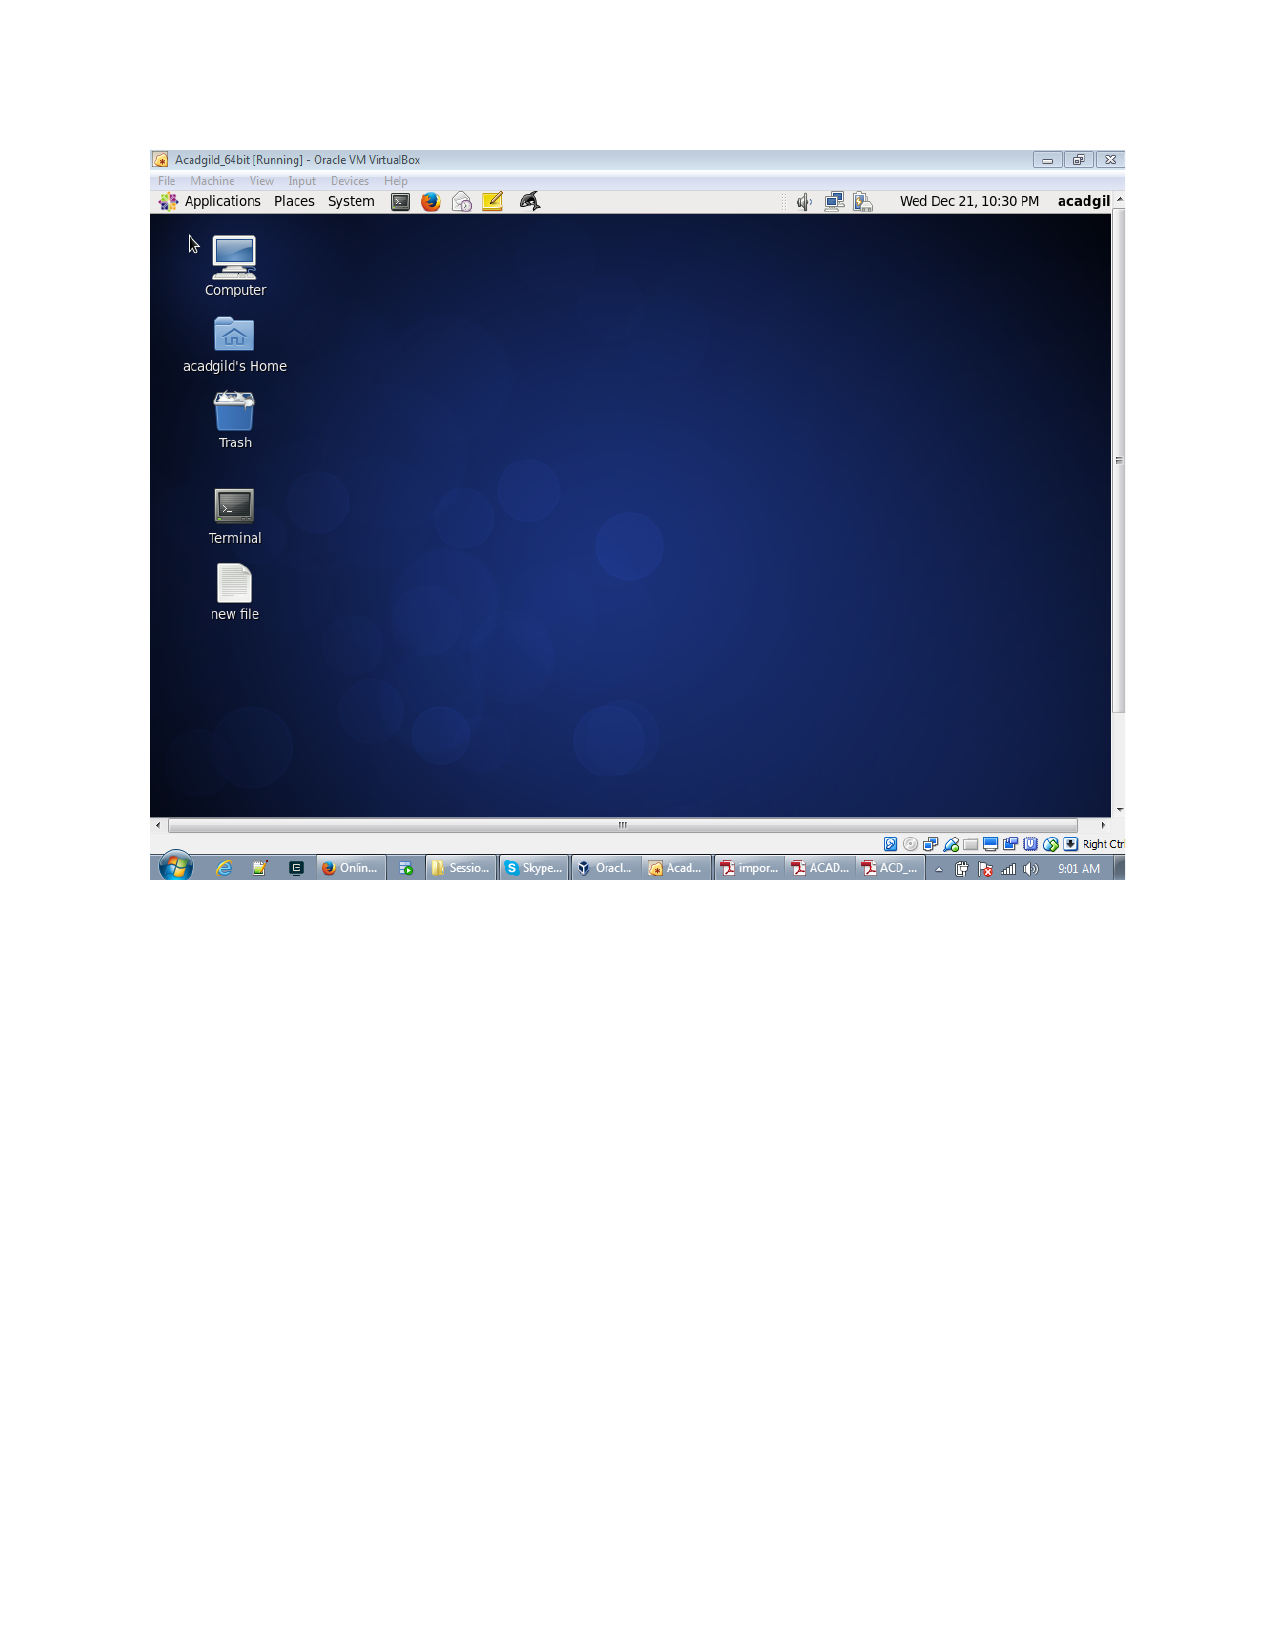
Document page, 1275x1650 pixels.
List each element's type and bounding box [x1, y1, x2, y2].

picture [150, 150, 1125, 880]
